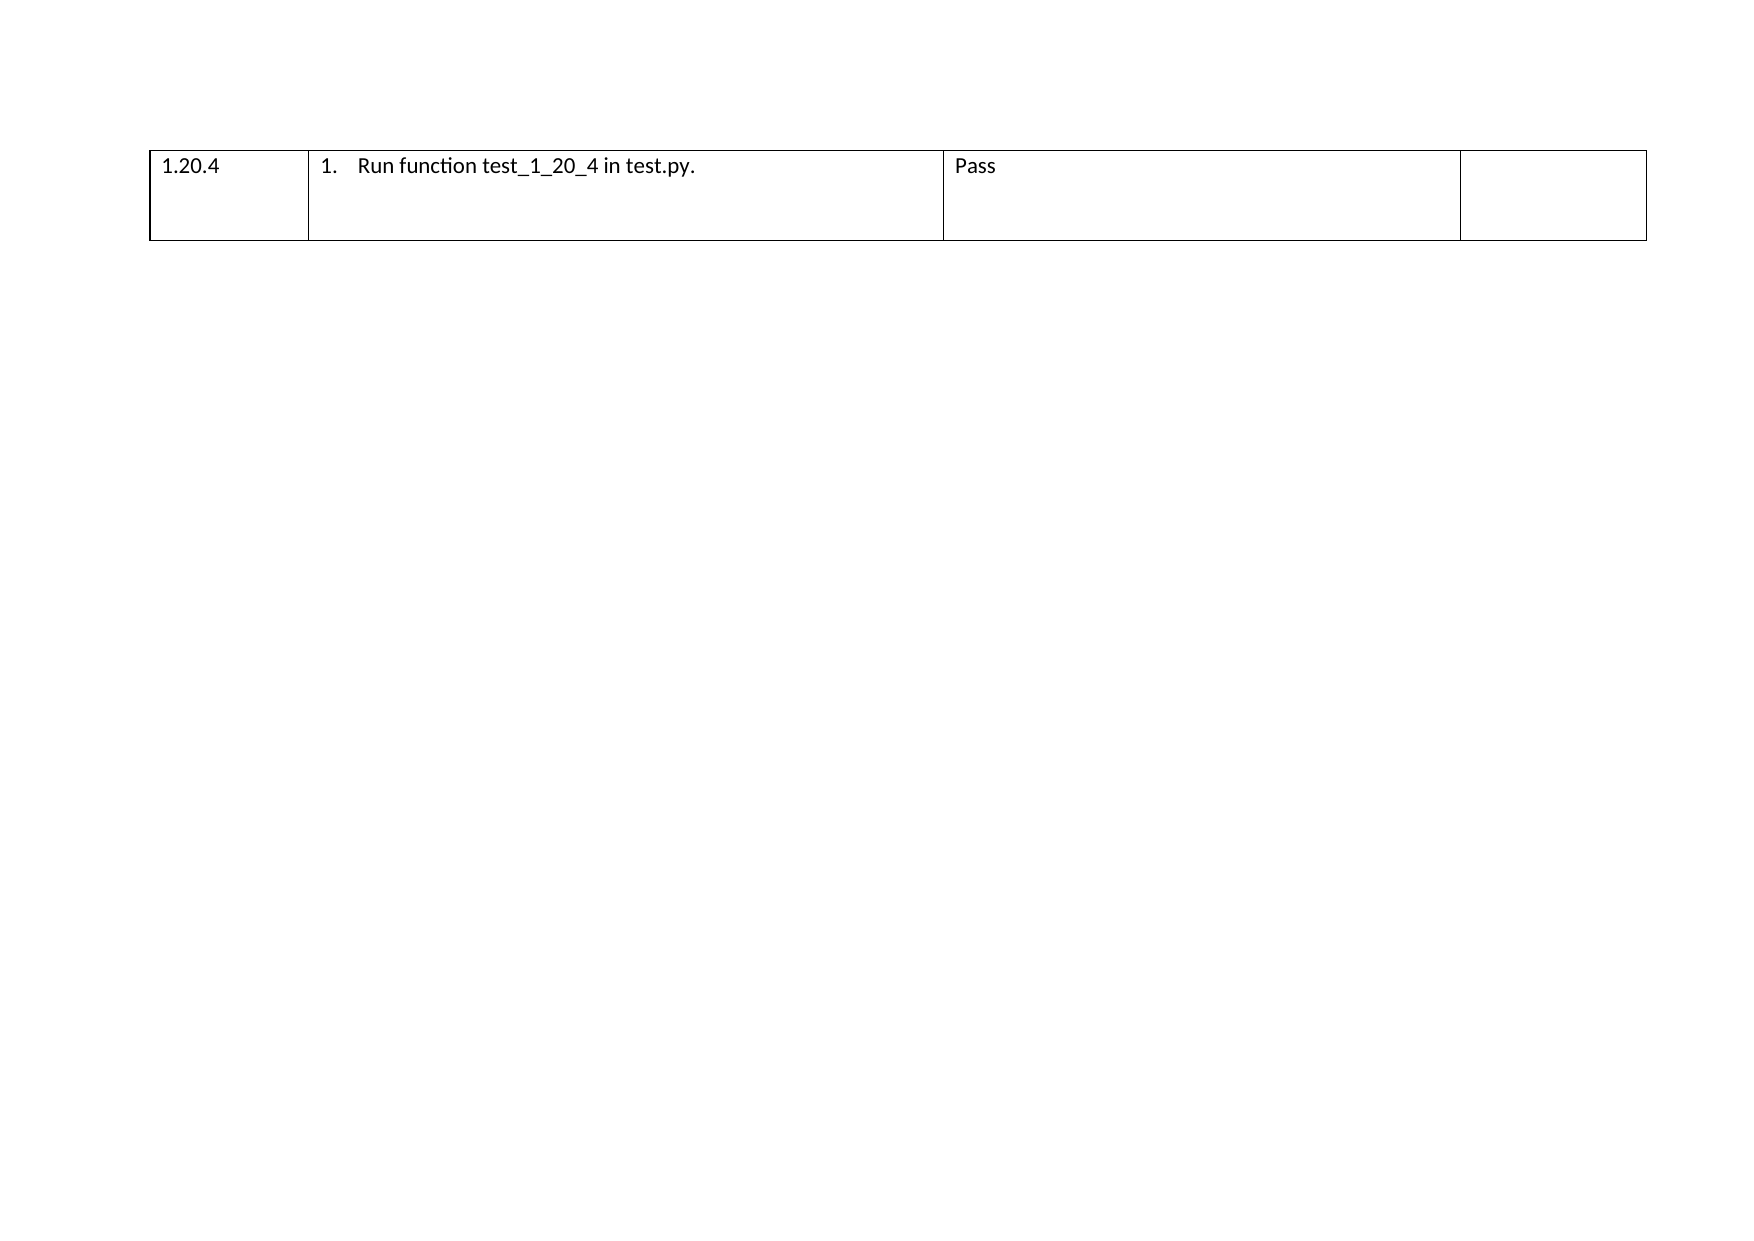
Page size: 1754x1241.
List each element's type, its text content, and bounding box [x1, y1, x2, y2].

table_cell Pass [944, 151, 1460, 240]
table_cell Run function test_1_20_4 in test.py. [309, 151, 943, 240]
table_cell 1.20.4 [151, 151, 308, 240]
table_cell [1461, 151, 1646, 240]
